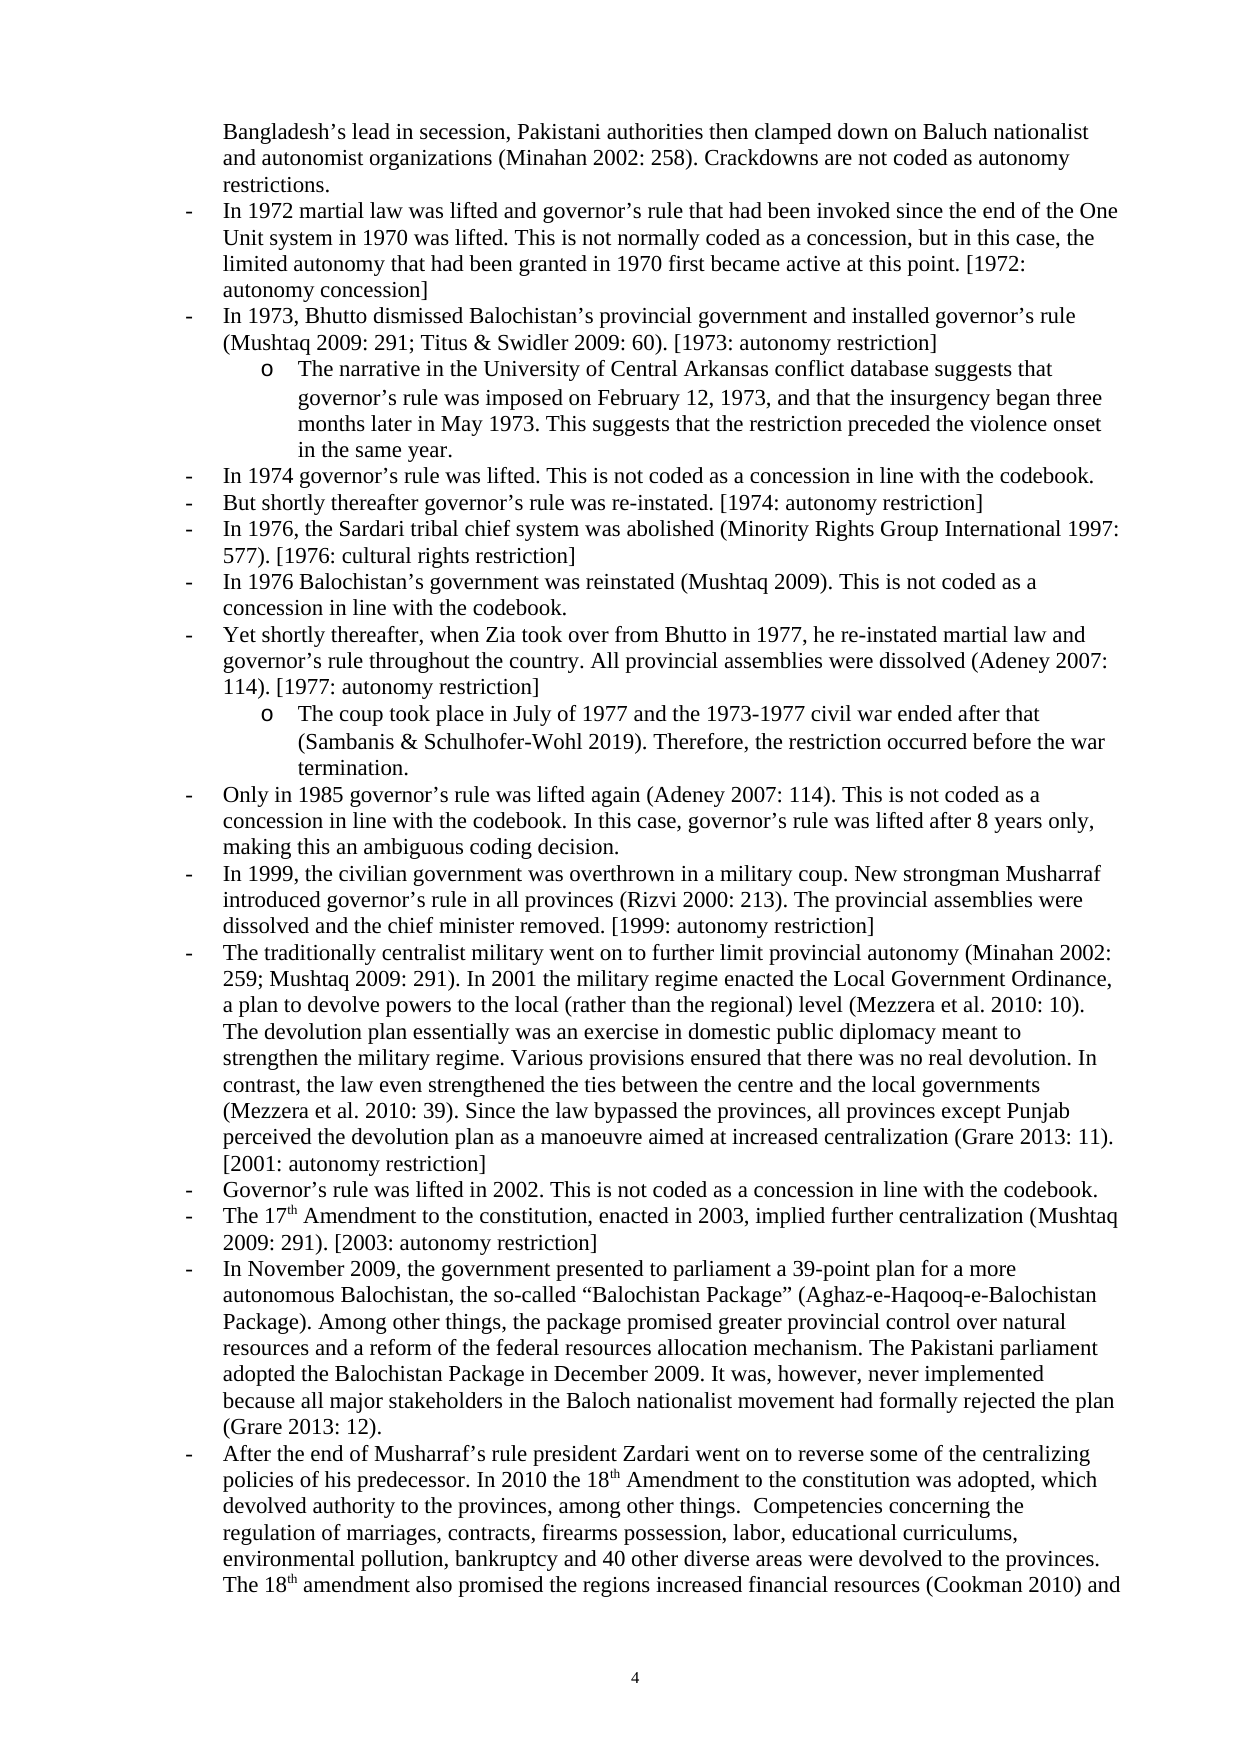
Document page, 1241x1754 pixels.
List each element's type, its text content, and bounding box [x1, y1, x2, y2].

list But shortly thereafter governor’s rule was re-instated. [1974: autonomy restriction] [185, 489, 1122, 515]
list Only in 1985 governor’s rule was lifted again (Adeney 2007: 114). This is not coded as a concession in line with the codebook. In this case, governor’s rule was lifted after 8 years only, making this an ambiguous coding decision. [185, 781, 1122, 860]
list In 1976 Balochistan’s government was reinstated (Mushtaq 2009). This is not coded as a concession in line with the codebook. [185, 568, 1122, 621]
list The coup took place in July of 1977 and the 1973-1977 civil war ended after that (Sambanis & Schulhofer-Wohl 2019). Therefore, the restriction occurred before the war termination. [260, 700, 1122, 781]
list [185, 1439, 1122, 1598]
list In 1974 governor’s rule was lifted. This is not coded as a concession in line with the codebook. [185, 463, 1122, 489]
list The 17th Amendment to the constitution, enacted in 2003, implied further centralization (Mushtaq 2009: 291). [2003: autonomy restriction] [185, 1202, 1122, 1255]
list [185, 118, 1122, 197]
list Governor’s rule was lifted in 2002. This is not coded as a concession in line with the codebook. [185, 1176, 1122, 1202]
list The traditionally centralist military went on to further limit provincial autonomy (Minahan 2002: 259; Mushtaq 2009: 291). In 2001 the military regime enacted the Local Government Ordinance, a plan to devolve powers to the local (rather than the regional) level (Mezzera et al. 2010: 10). The devolution plan essentially was an exercise in domestic public diplomacy meant to strengthen the military regime. Various provisions ensured that there was no real devolution. In contrast, the law even strengthened the ties between the centre and the local governments (Mezzera et al. 2010: 39). Since the law bypassed the provinces, all provinces except Punjab perceived the devolution plan as a manoeuvre aimed at increased centralization (Grare 2013: 11). [2001: autonomy restriction] [185, 939, 1122, 1176]
list In 1972 martial law was lifted and governor’s rule that had been invoked since the end of the One Unit system in 1970 was lifted. This is not normally coded as a concession, but in this case, the limited autonomy that had been granted in 1970 first became active at this point. [1972: autonomy concession] [185, 197, 1122, 303]
list In 1999, the civilian government was overthrown in a military coup. New strongman Musharraf introduced governor’s rule in all provinces (Rizvi 2000: 213). The provincial assemblies were dissolved and the chief minister removed. [1999: autonomy restriction] [185, 860, 1122, 939]
list Yet shortly thereafter, when Zia took over from Bhutto in 1977, he re-instated martial law and governor’s rule throughout the country. All provincial assemblies were dissolved (Adeney 2007: 114). [1977: autonomy restriction] [185, 621, 1122, 700]
list The narrative in the University of Central Arkansas conflict database suggests that governor’s rule was imposed on February 12, 1973, and that the insurgency began three months later in May 1973. This suggests that the restriction preceded the violence onset in the same year. [260, 355, 1122, 463]
list In 1976, the Sardari tribal chief system was abolished (Minority Rights Group International 1997: 577). [1976: cultural rights restriction] [185, 515, 1122, 568]
list In 1973, Bhutto dismissed Balochistan’s provincial government and installed governor’s rule (Mushtaq 2009: 291; Titus & Swidler 2009: 60). [1973: autonomy restriction] [185, 303, 1122, 355]
list In November 2009, the government presented to parliament a 39-point plan for a more autonomous Balochistan, the so-called “Balochistan Package” (Aghaz-e-Haqooq-e-Balochistan Package). Among other things, the package promised greater provincial control over natural resources and a reform of the federal resources allocation mechanism. The Pakistani parliament adopted the Balochistan Package in December 2009. It was, however, never implemented because all major stakeholders in the Baloch nationalist movement had formally rejected the plan (Grare 2013: 12). [185, 1255, 1122, 1439]
